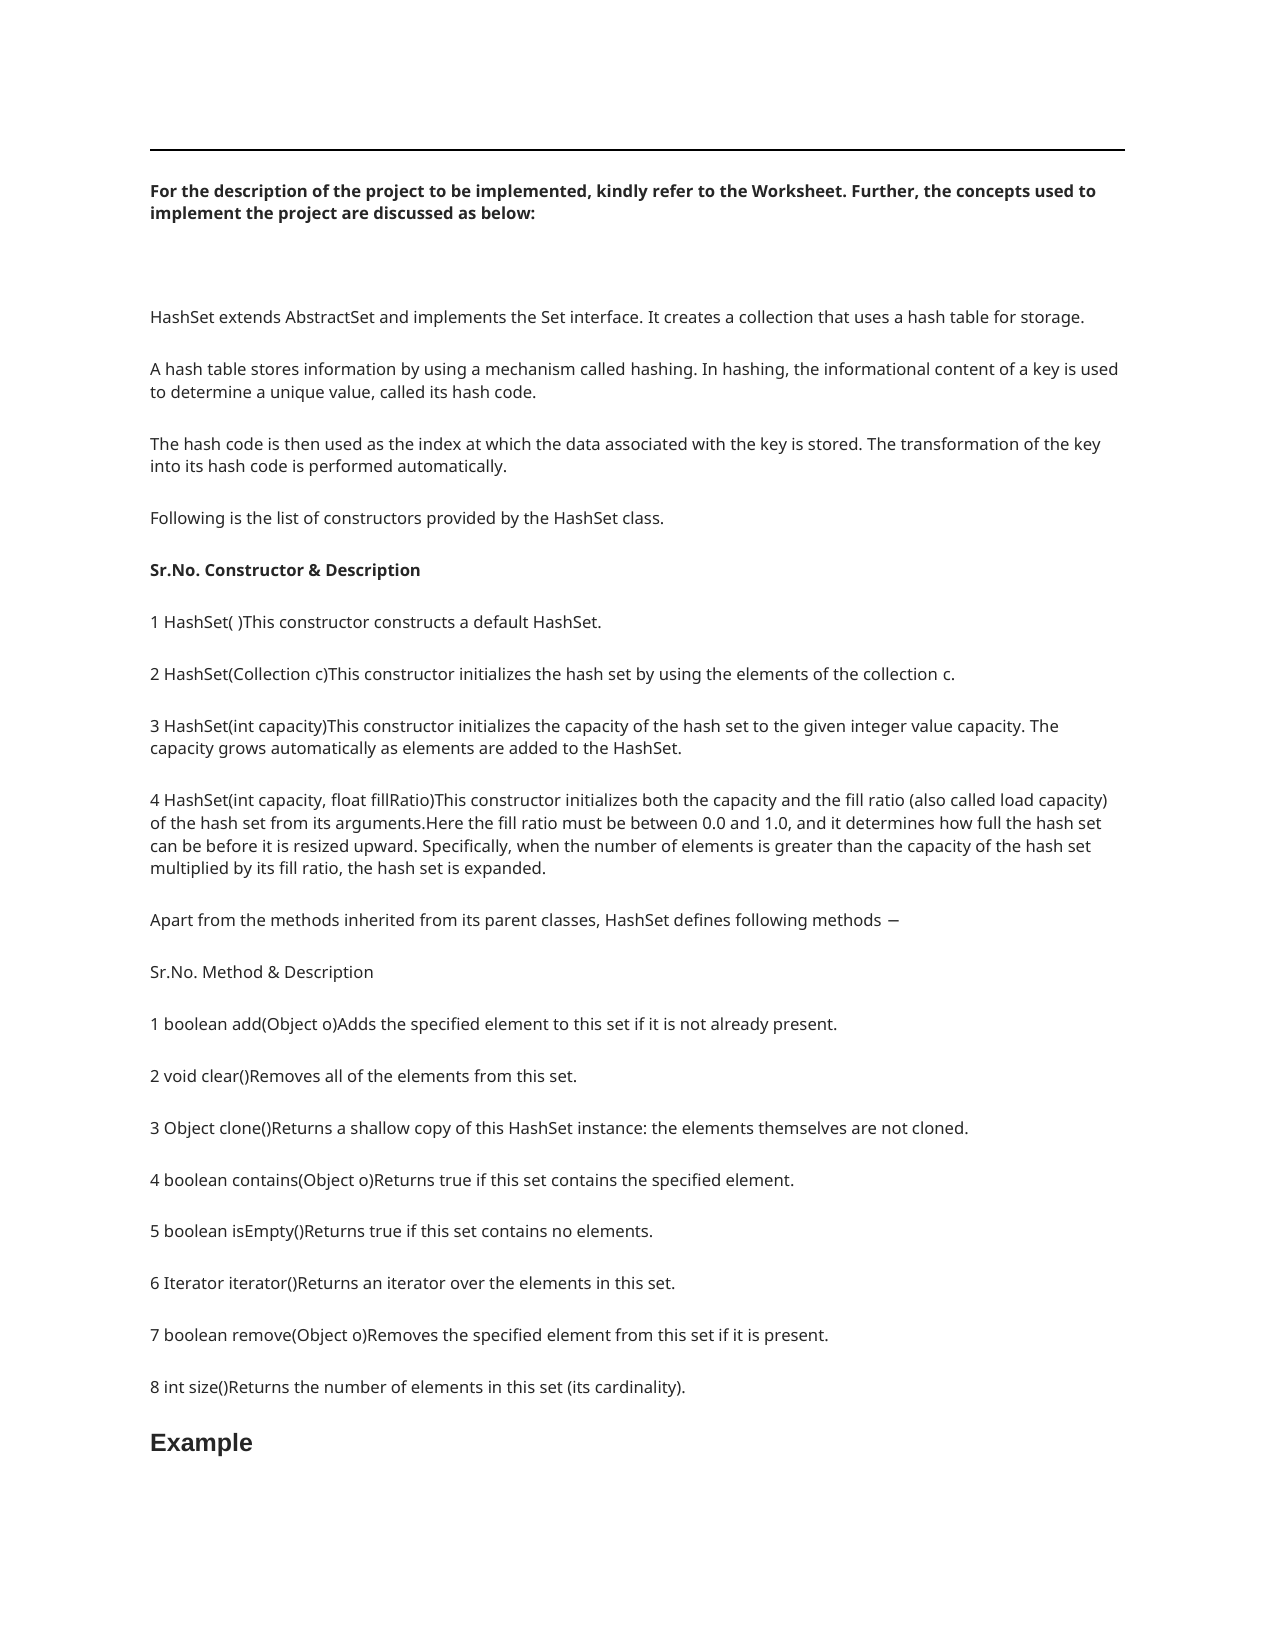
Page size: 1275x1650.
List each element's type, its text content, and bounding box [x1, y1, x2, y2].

text Sr.No. Constructor & Description [150, 558, 1125, 581]
text A hash table stores information by using a mechanism called hashing. In hashing, the informational content of a key is used to determine a unique value, called its hash code. [150, 357, 1125, 403]
text 5 boolean isEmpty()Returns true if this set contains no elements. [150, 1220, 1125, 1243]
text 7 boolean remove(Object o)Removes the specified element from this set if it is present. [150, 1324, 1125, 1346]
text The hash code is then used as the index at which the data associated with the key is stored. The transformation of the key into its hash code is performed automatically. [150, 432, 1125, 477]
text 1 HashSet( )This constructor constructs a default HashSet. [150, 610, 1125, 633]
text 4 HashSet(int capacity, float fillRatio)This constructor initializes both the capacity and the fill ratio (also called load capacity) of the hash set from its arguments.Here the fill ratio must be between 0.0 and 1.0, and it determines how full the hash set can be before it is resized upward. Specifically, when the number of elements is greater than the capacity of the hash set multiplied by its fill ratio, the hash set is expanded. [150, 789, 1125, 879]
text 2 HashSet(Collection c)This constructor initializes the hash set by using the elements of the collection c. [150, 662, 1125, 685]
text Apart from the methods inherited from its parent classes, HashSet defines following methods − [150, 909, 1125, 931]
text For the description of the project to be implemented, kindly refer to the Worksheet. Further, the concepts used to implement the project are discussed as below: [150, 179, 1125, 224]
text 2 void clear()Removes all of the elements from this set. [150, 1064, 1125, 1087]
text HashSet extends AbstractSet and implements the Set interface. It creates a collection that uses a hash table for storage. [150, 306, 1125, 328]
text 8 int size()Returns the number of elements in this set (its cardinality). [150, 1376, 1125, 1398]
text Sr.No. Method & Description [150, 961, 1125, 983]
text 3 Object clone()Returns a shallow copy of this HashSet instance: the elements themselves are not cloned. [150, 1116, 1125, 1139]
text Following is the list of constructors provided by the HashSet class. [150, 507, 1125, 529]
text 4 boolean contains(Object o)Returns true if this set contains the specified element. [150, 1168, 1125, 1191]
text 1 boolean add(Object o)Adds the specified element to this set if it is not already present. [150, 1012, 1125, 1035]
text 3 HashSet(int capacity)This constructor initializes the capacity of the hash set to the given integer value capacity. The capacity grows automatically as elements are added to the HashSet. [150, 714, 1125, 759]
text 6 Iterator iterator()Returns an iterator over the elements in this set. [150, 1272, 1125, 1294]
subtitle Example [150, 1427, 1125, 1456]
